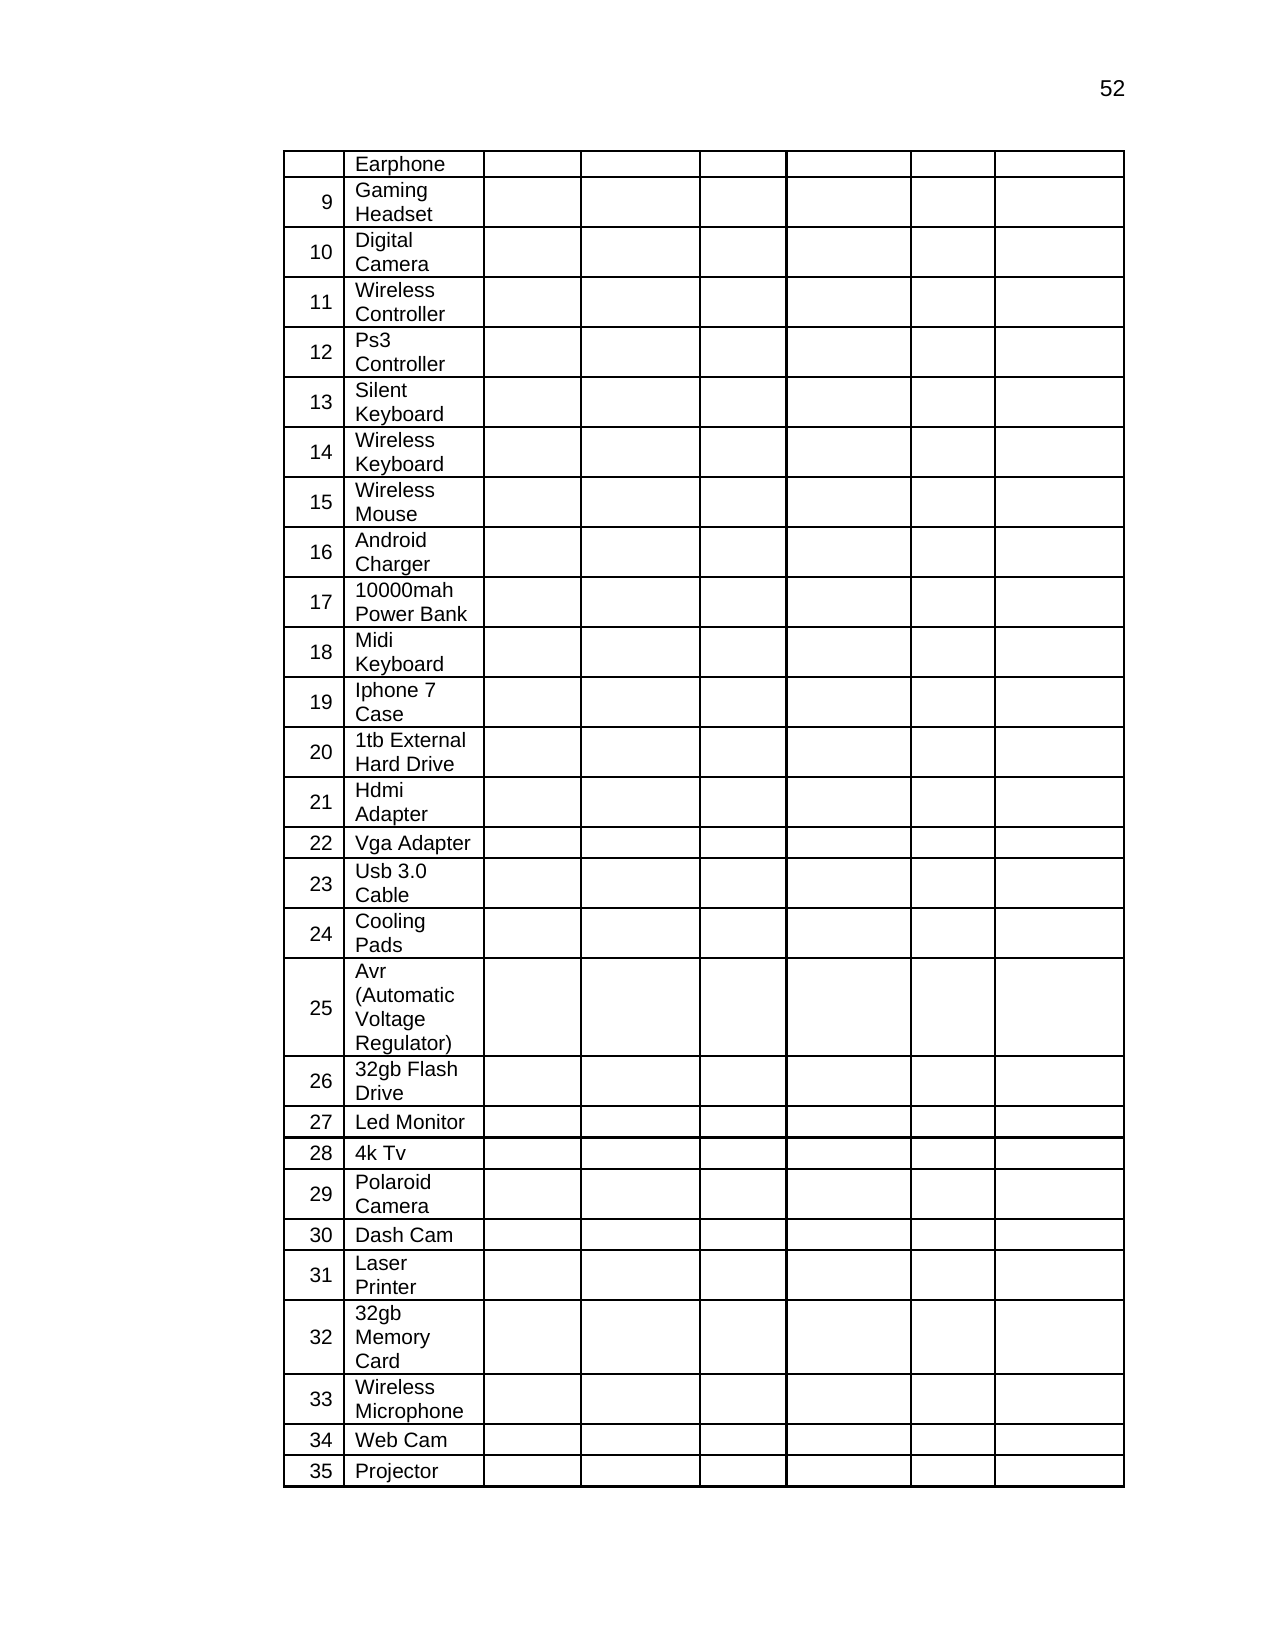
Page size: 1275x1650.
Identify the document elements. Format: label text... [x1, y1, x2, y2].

table_cell [701, 1456, 785, 1485]
table_cell [701, 1220, 785, 1249]
table_cell [788, 859, 910, 907]
table_cell [582, 528, 699, 576]
table_cell [788, 278, 910, 326]
table_cell 21 [285, 778, 343, 826]
table_cell 34 [285, 1425, 343, 1454]
table_cell [485, 228, 580, 276]
table_cell [485, 278, 580, 326]
table_cell [485, 478, 580, 526]
table_cell [996, 828, 1123, 857]
table_cell Web Cam [345, 1425, 483, 1454]
table_cell [788, 178, 910, 226]
table_cell [582, 378, 699, 426]
table_cell 19 [285, 678, 343, 726]
table_cell [485, 1301, 580, 1373]
table_cell [912, 528, 994, 576]
table_cell 32gb Flash Drive [345, 1057, 483, 1105]
table_cell Midi Keyboard [345, 628, 483, 676]
table_cell 11 [285, 278, 343, 326]
table_cell 35 [285, 1456, 343, 1485]
table_cell [485, 178, 580, 226]
table_cell [996, 178, 1123, 226]
table_cell 4k Tv [345, 1139, 483, 1168]
table_cell [788, 1251, 910, 1299]
table_cell 8 [285, 152, 343, 176]
table_cell [582, 959, 699, 1055]
table_cell [582, 678, 699, 726]
table_cell [701, 859, 785, 907]
table_cell Silent Keyboard [345, 378, 483, 426]
table_cell [912, 1220, 994, 1249]
table_cell [996, 1170, 1123, 1218]
table_cell [485, 678, 580, 726]
table_cell [582, 478, 699, 526]
table_cell [996, 378, 1123, 426]
table_cell [485, 1375, 580, 1423]
table_cell [996, 152, 1123, 176]
table_cell Laser Printer [345, 1251, 483, 1299]
table_cell [701, 428, 785, 476]
table_cell [582, 909, 699, 957]
table_cell [912, 228, 994, 276]
table_cell [485, 1425, 580, 1454]
table_cell [788, 678, 910, 726]
table_cell [996, 528, 1123, 576]
table_cell [701, 1425, 785, 1454]
table_cell Projector [345, 1456, 483, 1485]
table_cell [996, 1107, 1123, 1136]
table_cell [701, 328, 785, 376]
table_cell 16 [285, 528, 343, 576]
table_cell [582, 728, 699, 776]
table_cell [912, 1170, 994, 1218]
table_cell [582, 1170, 699, 1218]
table_cell [912, 728, 994, 776]
table_cell 27 [285, 1107, 343, 1136]
table_cell [701, 578, 785, 626]
table_cell 14 [285, 428, 343, 476]
table_cell [582, 828, 699, 857]
table_cell [788, 428, 910, 476]
table_cell [788, 578, 910, 626]
table_cell Vga Adapter [345, 828, 483, 857]
table_cell [996, 1375, 1123, 1423]
table_cell [996, 278, 1123, 326]
table_cell [485, 1139, 580, 1168]
table_cell [912, 1107, 994, 1136]
table_cell [582, 1425, 699, 1454]
table_cell [912, 578, 994, 626]
table_cell [701, 909, 785, 957]
table_cell [701, 478, 785, 526]
table_cell Wireless Mouse [345, 478, 483, 526]
table_cell [996, 1251, 1123, 1299]
table_cell [788, 1107, 910, 1136]
table_cell Cooling Pads [345, 909, 483, 957]
table_cell [912, 478, 994, 526]
table_cell [582, 1220, 699, 1249]
table_cell [582, 228, 699, 276]
table_cell 1tb External Hard Drive [345, 728, 483, 776]
table_cell [996, 728, 1123, 776]
table_cell [485, 628, 580, 676]
table_cell 29 [285, 1170, 343, 1218]
table_cell [582, 278, 699, 326]
table_cell [701, 228, 785, 276]
table_cell [996, 909, 1123, 957]
table_cell [485, 1170, 580, 1218]
table_cell 33 [285, 1375, 343, 1423]
table_cell [788, 1456, 910, 1485]
table_cell [996, 328, 1123, 376]
table_cell [582, 1456, 699, 1485]
table_cell 12 [285, 328, 343, 376]
table_cell [788, 478, 910, 526]
table_cell [912, 1057, 994, 1105]
table_cell [701, 1057, 785, 1105]
table_cell [701, 959, 785, 1055]
table_cell 10000mah Power Bank [345, 578, 483, 626]
table_cell [701, 628, 785, 676]
table_cell 15 [285, 478, 343, 526]
table_cell [485, 152, 580, 176]
table_cell [582, 1301, 699, 1373]
table_cell [701, 1375, 785, 1423]
table_cell [485, 328, 580, 376]
table_cell Bluetooth Earphone [345, 152, 483, 176]
table_cell [912, 1301, 994, 1373]
table_cell [701, 1251, 785, 1299]
table_cell [485, 778, 580, 826]
table_cell [996, 678, 1123, 726]
table_cell [485, 1057, 580, 1105]
table_cell [582, 328, 699, 376]
table_cell Polaroid Camera [345, 1170, 483, 1218]
table_cell [701, 778, 785, 826]
table_cell [912, 428, 994, 476]
table_cell Gaming Headset [345, 178, 483, 226]
table_cell [788, 528, 910, 576]
table_cell [996, 859, 1123, 907]
table_cell [996, 228, 1123, 276]
table_cell 22 [285, 828, 343, 857]
table_cell [788, 1301, 910, 1373]
table_cell Wireless Keyboard [345, 428, 483, 476]
table_cell [912, 1139, 994, 1168]
table_cell [582, 1057, 699, 1105]
table_cell 26 [285, 1057, 343, 1105]
table_cell 9 [285, 178, 343, 226]
table_cell [912, 859, 994, 907]
table_cell 18 [285, 628, 343, 676]
table_cell [485, 909, 580, 957]
table_cell [701, 678, 785, 726]
table_cell Digital Camera [345, 228, 483, 276]
table_cell [582, 778, 699, 826]
table_cell [701, 828, 785, 857]
table_cell [996, 1425, 1123, 1454]
table_cell 10 [285, 228, 343, 276]
table_cell [582, 1251, 699, 1299]
table_cell [912, 909, 994, 957]
table_cell [788, 909, 910, 957]
table_cell [912, 628, 994, 676]
table_cell [788, 1170, 910, 1218]
table_cell [701, 152, 785, 176]
table_cell Iphone 7 Case [345, 678, 483, 726]
table_cell [996, 1139, 1123, 1168]
table_cell [788, 728, 910, 776]
table_cell [996, 428, 1123, 476]
table_cell [788, 1139, 910, 1168]
table_cell [996, 628, 1123, 676]
table_cell [582, 428, 699, 476]
table_cell [582, 178, 699, 226]
table_cell [485, 1251, 580, 1299]
table_cell [701, 528, 785, 576]
table_cell 25 [285, 959, 343, 1055]
table_cell [582, 578, 699, 626]
table_cell [996, 578, 1123, 626]
table_cell Ps3 Controller [345, 328, 483, 376]
table_cell [485, 828, 580, 857]
table_cell [701, 178, 785, 226]
table_cell [701, 378, 785, 426]
table_cell [701, 1139, 785, 1168]
table_cell [912, 152, 994, 176]
table_cell [912, 678, 994, 726]
table_cell [912, 828, 994, 857]
table_cell [701, 1107, 785, 1136]
table_cell [912, 178, 994, 226]
table_cell [485, 959, 580, 1055]
table_cell Led Monitor [345, 1107, 483, 1136]
table_cell [788, 1425, 910, 1454]
table_cell 28 [285, 1139, 343, 1168]
table_cell [788, 328, 910, 376]
table_cell [996, 1301, 1123, 1373]
table_cell [912, 378, 994, 426]
table_cell [912, 278, 994, 326]
table_cell Usb 3.0 Cable [345, 859, 483, 907]
table_cell [788, 1057, 910, 1105]
table_cell [582, 1139, 699, 1168]
table_cell [582, 859, 699, 907]
table_cell 31 [285, 1251, 343, 1299]
table_cell 32 [285, 1301, 343, 1373]
table_cell [912, 328, 994, 376]
table_cell [485, 1107, 580, 1136]
table_cell [912, 1456, 994, 1485]
table_cell [788, 228, 910, 276]
table_cell [912, 1425, 994, 1454]
table_cell [582, 628, 699, 676]
table_cell [912, 959, 994, 1055]
table_cell [701, 1301, 785, 1373]
table_cell [485, 428, 580, 476]
table_cell [996, 1057, 1123, 1105]
table_cell [701, 1170, 785, 1218]
table_cell Android Charger [345, 528, 483, 576]
table_cell [485, 528, 580, 576]
table_cell [996, 959, 1123, 1055]
table_cell [788, 1220, 910, 1249]
table_cell [788, 959, 910, 1055]
table_cell Dash Cam [345, 1220, 483, 1249]
table_cell [788, 378, 910, 426]
table_cell [701, 278, 785, 326]
table_cell Avr (Automatic Voltage Regulator) [345, 959, 483, 1055]
table_cell [996, 478, 1123, 526]
table_cell 23 [285, 859, 343, 907]
table_cell [788, 152, 910, 176]
table_cell [485, 728, 580, 776]
table_cell [701, 728, 785, 776]
table_cell [485, 578, 580, 626]
table_cell 17 [285, 578, 343, 626]
table_cell [788, 1375, 910, 1423]
table_cell [582, 1375, 699, 1423]
table_cell [788, 778, 910, 826]
table_cell 13 [285, 378, 343, 426]
table_cell 30 [285, 1220, 343, 1249]
table_cell [485, 378, 580, 426]
table_cell [912, 1251, 994, 1299]
table_cell [485, 1456, 580, 1485]
table_cell [996, 778, 1123, 826]
table_cell Hdmi Adapter [345, 778, 483, 826]
table_cell [912, 1375, 994, 1423]
table_cell Wireless Controller [345, 278, 483, 326]
table_cell 24 [285, 909, 343, 957]
table_cell [788, 828, 910, 857]
table_cell [485, 859, 580, 907]
table_cell [788, 628, 910, 676]
table_cell [912, 778, 994, 826]
table_cell [582, 1107, 699, 1136]
table_cell [996, 1456, 1123, 1485]
table_cell [485, 1220, 580, 1249]
table_cell [582, 152, 699, 176]
table_cell [996, 1220, 1123, 1249]
table_cell 20 [285, 728, 343, 776]
table_cell Wireless Microphone [345, 1375, 483, 1423]
table_cell 32gb Memory Card [345, 1301, 483, 1373]
